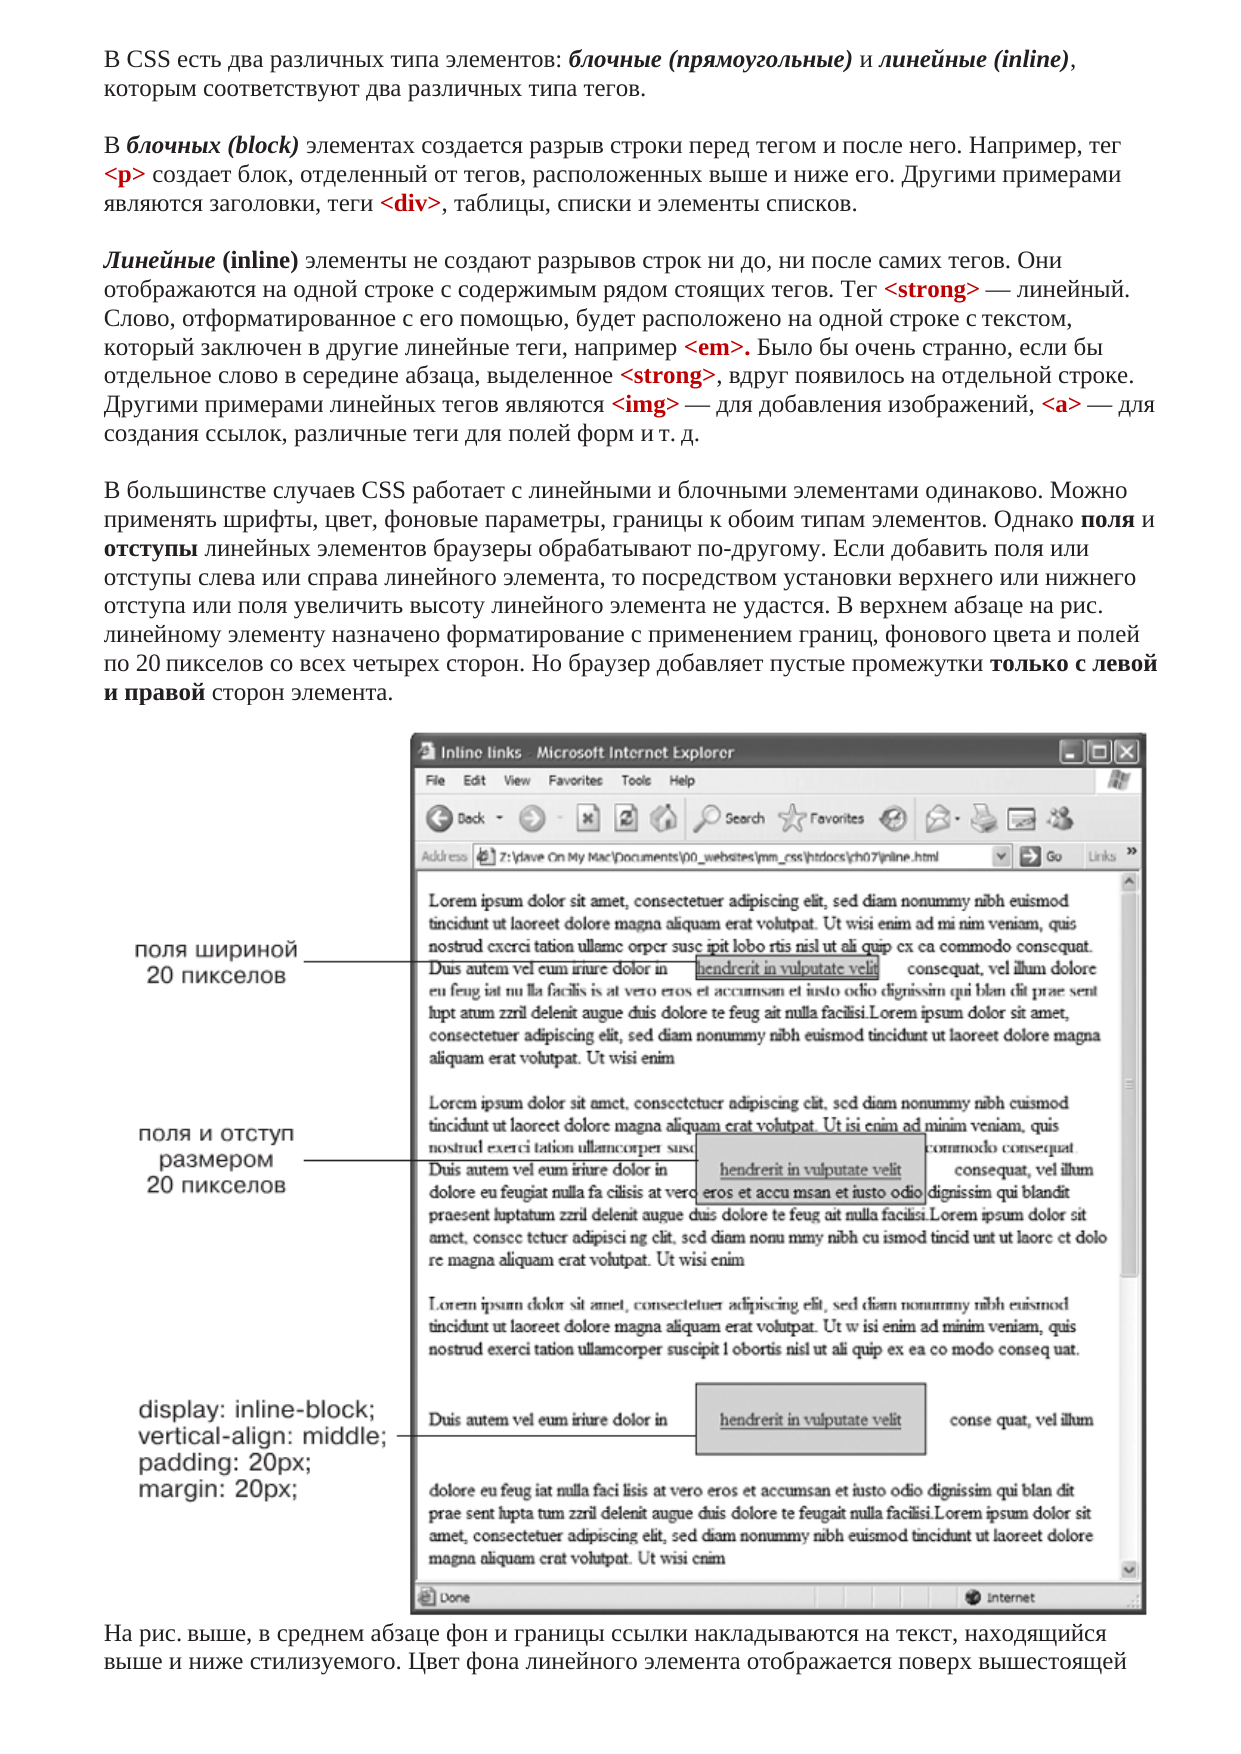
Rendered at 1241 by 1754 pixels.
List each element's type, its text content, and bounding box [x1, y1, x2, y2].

list В блочных (block) элементах создается разрыв строки перед тегом и после него. Например, тег <p> создает блок, отделенный от тегов, расположенных выше и ниже его. Другими примерами являются заголовки, теги <div>, таблицы, списки и элементы списков. [103, 102, 1167, 217]
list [103, 1618, 1167, 1675]
list В CSS есть два различных типа элементов: блочные (прямоугольные) и линейные (inline), которым соответствуют два различных типа тегов. [103, 44, 1167, 102]
list В большинстве случаев CSS работает с линейными и блочными элементами одинаково. Можно применять шрифты, цвет, фоновые параметры, границы к обоим типам элементов. Однако поля и отступы линейных элементов браузеры обрабатывают по-другому. Если добавить поля или отступы слева или справа линейного элемента, то посредством установки верхнего или нижнего отступа или поля увеличить высоту линейного элемента не удастся. В верхнем абзаце на рис. линейному элементу назначено форматирование с применением границ, фонового цвета и полей по 20 пикселов со всех четырех сторон. Но браузер добавляет пустые промежутки только с левой и правой сторон элемента. [103, 447, 1167, 706]
picture [103, 705, 1151, 1618]
list Линейные (inline) элементы не создают разрывов строк ни до, ни после самих тегов. Они отображаются на одной строке с содержимым рядом стоящих тегов. Тег <strong> — линейный. Слово, отформатированное с его помощью, будет расположено на одной строке с текстом, который заключен в другие линейные теги, например <em>. Было бы очень странно, если бы отдельное слово в середине абзаца, выделенное <strong>, вдруг появилось на отдельной строке. Другими примерами линейных тегов являются <img> — для добавления изображений, <a> — для создания ссылок, различные теги для полей форм и т. д. [103, 217, 1167, 447]
